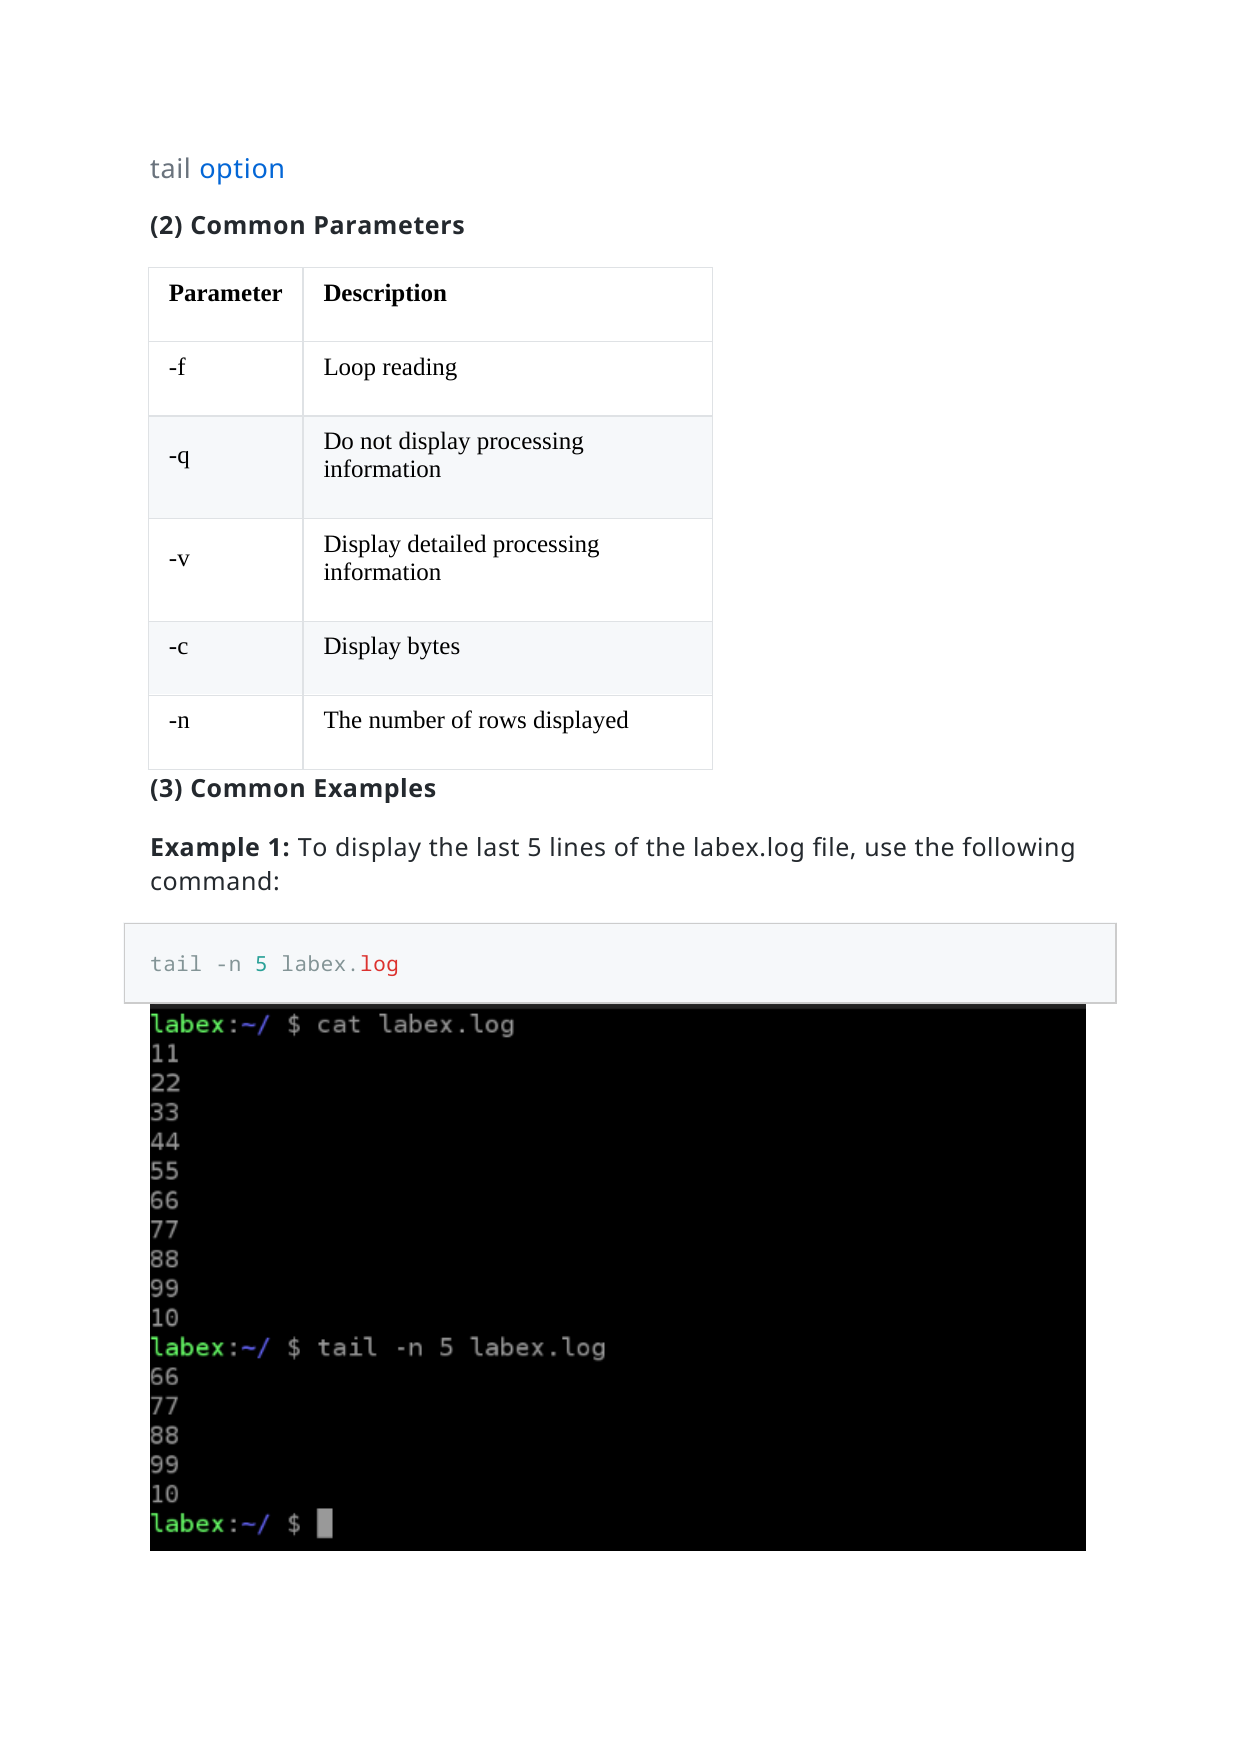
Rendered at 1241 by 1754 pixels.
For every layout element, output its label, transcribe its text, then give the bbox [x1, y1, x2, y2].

table_cell Loop reading [304, 342, 712, 415]
table_cell Do not display processing information [304, 417, 712, 518]
table_header Parameter [149, 268, 302, 341]
table_header Description [304, 268, 712, 341]
text tail option [150, 150, 1090, 187]
text (2) Common Parameters [150, 208, 1090, 242]
table_cell -v [149, 519, 302, 621]
table_cell Display bytes [304, 622, 712, 694]
table_cell -q [149, 417, 302, 518]
text (3) Common Examples [150, 770, 1090, 804]
table_cell The number of rows displayed [304, 696, 712, 769]
text tail -n 5 labex.log [125, 924, 1115, 1002]
text Example 1: To display the last 5 lines of the labex.log file, use the following command: [150, 829, 1090, 897]
table_cell Display detailed processing information [304, 519, 712, 621]
table_cell -f [149, 342, 302, 415]
table_cell -c [149, 622, 302, 694]
table_cell -n [149, 696, 302, 769]
picture [150, 1004, 1086, 1551]
